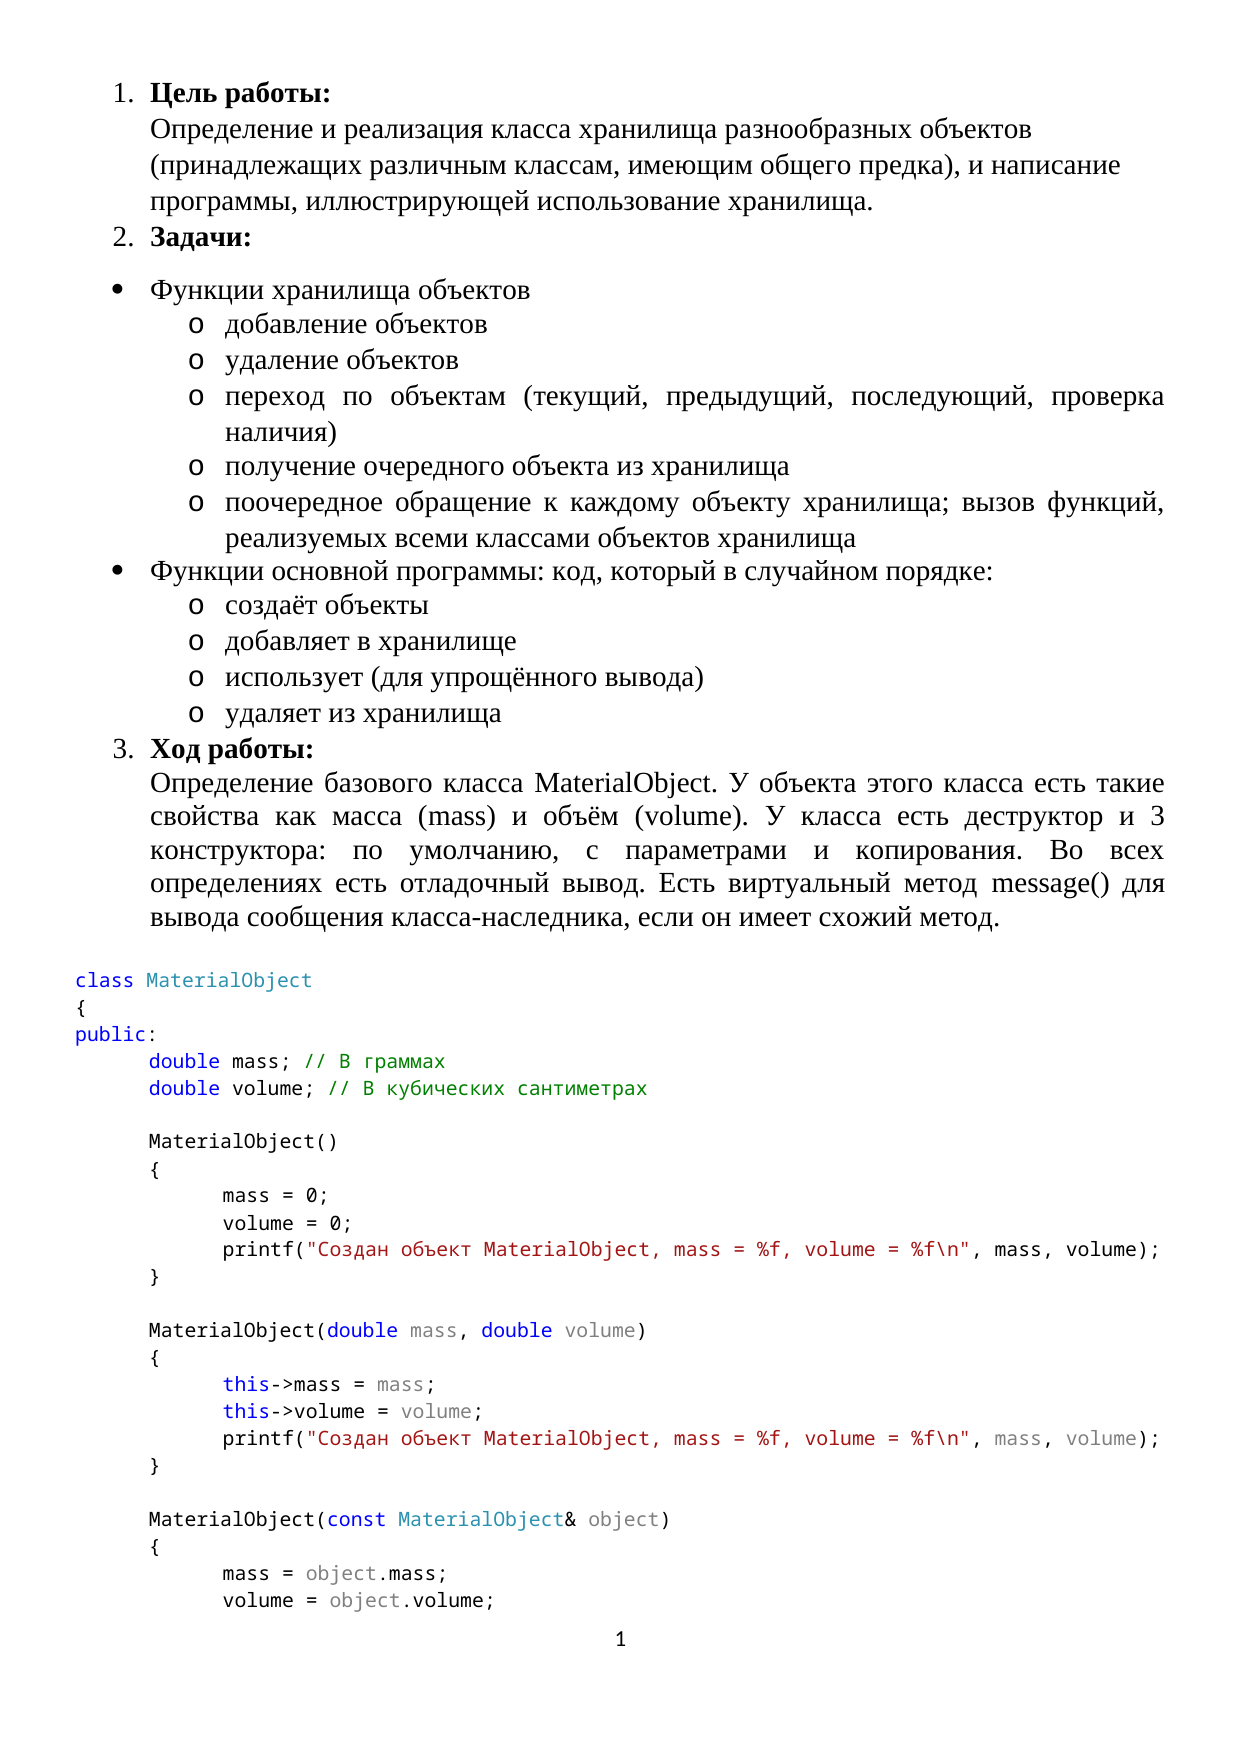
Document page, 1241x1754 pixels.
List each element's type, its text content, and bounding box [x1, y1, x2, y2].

text double mass; // В граммах [75, 1047, 1165, 1074]
text volume = object.volume; [75, 1586, 1165, 1613]
text this->volume = volume; [75, 1398, 1165, 1424]
list удаляет из хранилища [187, 695, 1165, 731]
list добавляет в хранилище [187, 623, 1165, 659]
text MaterialObject() [75, 1128, 1165, 1155]
text { [75, 993, 1165, 1020]
text { [75, 1344, 1165, 1371]
list создаёт объекты [187, 587, 1165, 623]
text } [75, 1452, 1165, 1478]
text MaterialObject(double mass, double volume) [75, 1317, 1165, 1344]
text } [75, 1263, 1165, 1290]
text { [75, 1532, 1165, 1559]
list переход по объектам (текущий, предыдущий, последующий, проверка наличия) [187, 378, 1165, 448]
list Ход работы: [112, 731, 1165, 765]
list получение очередного объекта из хранилища [187, 448, 1165, 484]
text double volume; // В кубических сантиметрах [75, 1074, 1165, 1101]
list поочередное обращение к каждому объекту хранилища; вызов функций, реализуемых всеми классами объектов хранилища [187, 484, 1165, 553]
list Цель работы: [112, 75, 1165, 108]
list Задачи: [112, 219, 1165, 253]
text printf("Создан объект MaterialObject, mass = %f, volume = %f\n", mass, volume); [75, 1424, 1165, 1452]
text public: [75, 1020, 1165, 1047]
list Определение и реализация класса хранилища разнообразных объектов (принадлежащих различным классам, имеющим общего предка), и написание программы, иллюстрирующей использование хранилища. [150, 111, 1165, 217]
text volume = 0; [75, 1209, 1165, 1236]
list удаление объектов [187, 342, 1165, 378]
list Определение базового класса MaterialObject. У объекта этого класса есть такие свойства как масса (mass) и объём (volume). У класса есть деструктор и 3 конструктора: по умолчанию, с параметрами и копирования. Во всех определениях есть отладочный вывод. Есть виртуальный метод message() для вывода сообщения класса-наследника, если он имеет схожий метод. [150, 765, 1165, 932]
text mass = object.mass; [75, 1559, 1165, 1586]
text class MaterialObject [75, 966, 1165, 993]
list добавление объектов [187, 306, 1165, 342]
list использует (для упрощённого вывода) [187, 659, 1165, 695]
text { [75, 1155, 1165, 1182]
text mass = 0; [75, 1182, 1165, 1209]
text printf("Создан объект MaterialObject, mass = %f, volume = %f\n", mass, volume); [75, 1236, 1165, 1263]
text MaterialObject(const MaterialObject& object) [75, 1506, 1165, 1532]
list Функции хранилища объектов [112, 272, 1165, 306]
text this->mass = mass; [75, 1371, 1165, 1398]
list Функции основной программы: код, который в случайном порядке: [112, 553, 1165, 587]
